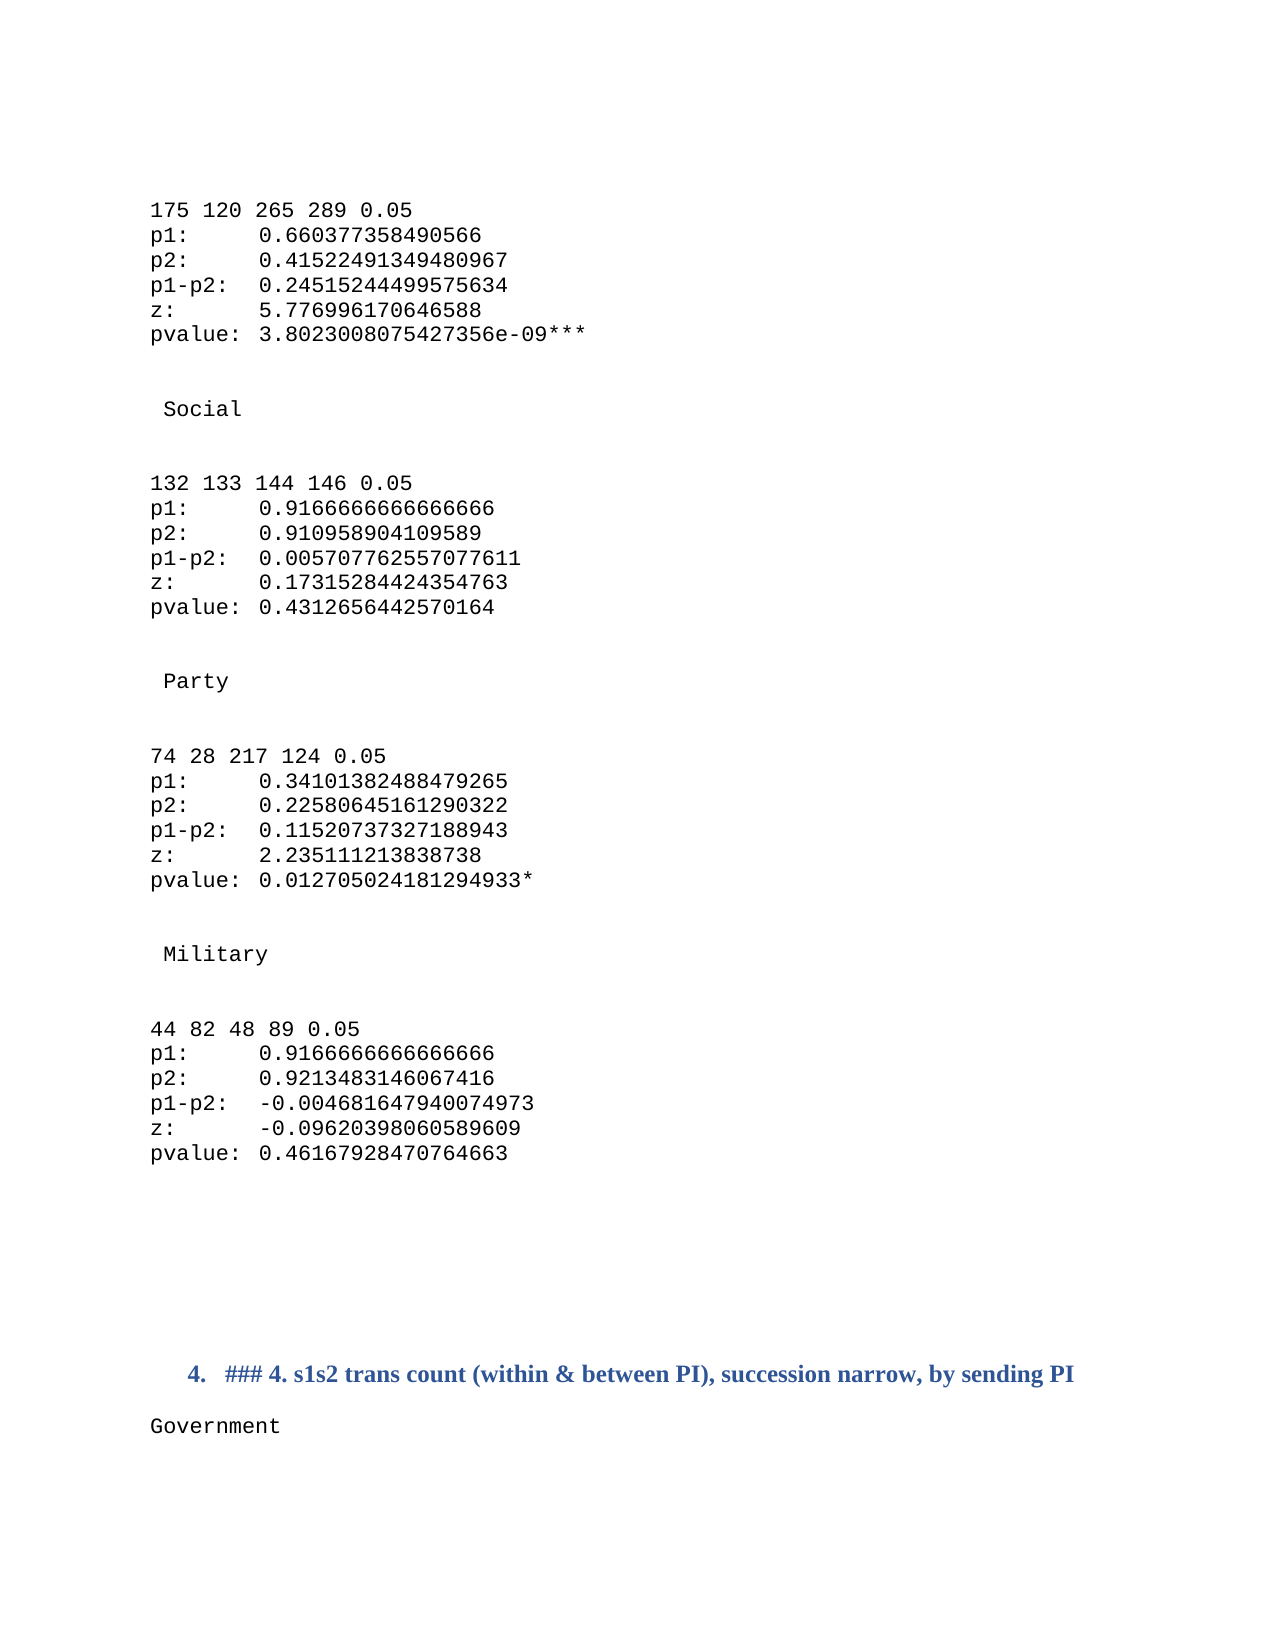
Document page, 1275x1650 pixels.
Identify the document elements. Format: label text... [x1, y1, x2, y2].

text p2: 0.910958904109589 [150, 522, 1125, 547]
text z: 2.235111213838738 [150, 844, 1125, 869]
text z: 5.776996170646588 [150, 299, 1125, 323]
text p2: 0.22580645161290322 [150, 794, 1125, 819]
text Government [150, 1415, 1125, 1440]
text z: -0.09620398060589609 [150, 1117, 1125, 1142]
text pvalue: 0.4312656442570164 [150, 596, 1125, 621]
text Military [150, 943, 1125, 968]
text p1-p2: -0.004681647940074973 [150, 1092, 1125, 1117]
text pvalue: 0.012705024181294933* [150, 869, 1125, 894]
text p1: 0.660377358490566 [150, 224, 1125, 249]
text Social [150, 398, 1125, 423]
text pvalue: 0.46167928470764663 [150, 1142, 1125, 1166]
text p2: 0.41522491349480967 [150, 249, 1125, 274]
text p1-p2: 0.005707762557077611 [150, 547, 1125, 571]
text 44 82 48 89 0.05 [150, 1018, 1125, 1042]
text p1: 0.34101382488479265 [150, 770, 1125, 794]
text pvalue: 3.8023008075427356e-09*** [150, 323, 1125, 348]
text Party [150, 671, 1125, 695]
text p2: 0.9213483146067416 [150, 1067, 1125, 1092]
text 132 133 144 146 0.05 [150, 472, 1125, 497]
text 74 28 217 124 0.05 [150, 745, 1125, 770]
text 175 120 265 289 0.05 [150, 199, 1125, 224]
text p1-p2: 0.11520737327188943 [150, 819, 1125, 844]
subtitle ### 4. s1s2 trans count (within & between PI), succession narrow, by sending PI [187, 1359, 1125, 1388]
text p1: 0.9166666666666666 [150, 1042, 1125, 1067]
text p1: 0.9166666666666666 [150, 497, 1125, 522]
text z: 0.17315284424354763 [150, 571, 1125, 596]
text p1-p2: 0.24515244499575634 [150, 274, 1125, 299]
